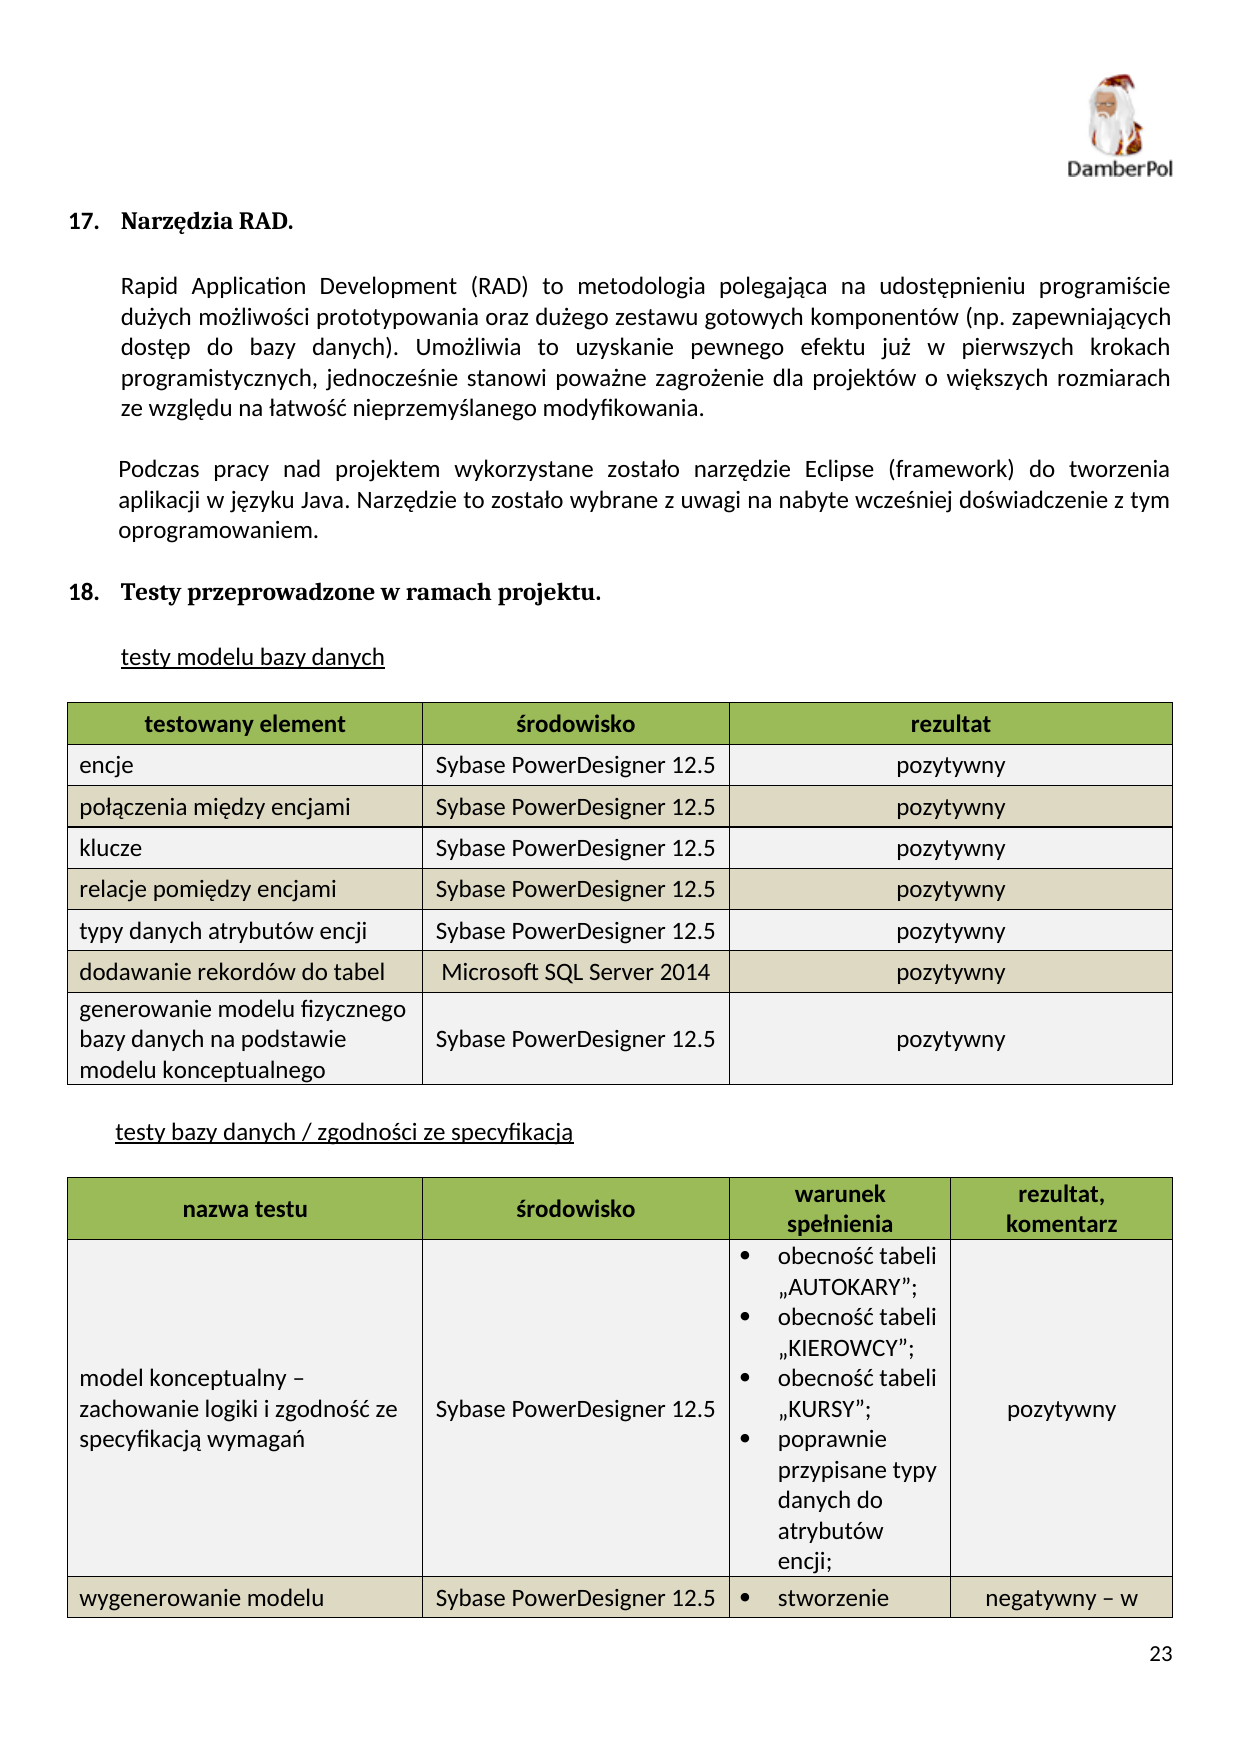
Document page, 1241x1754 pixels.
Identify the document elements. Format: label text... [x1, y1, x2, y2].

table_header rezultat, komentarz [951, 1178, 1172, 1239]
table_cell pozytywny [730, 951, 1172, 992]
text testy bazy danych / zgodności ze specyfikacją [115, 1116, 1172, 1146]
table_cell Sybase PowerDesigner 12.5 [423, 745, 729, 785]
table_cell Sybase PowerDesigner 12.5 [423, 786, 729, 826]
table_header warunek spełnienia [730, 1178, 950, 1239]
table_cell Sybase PowerDesigner 12.5 [423, 1240, 729, 1576]
table_cell obecność tabeli „AUTOKARY”; obecność tabeli „KIEROWCY”; obecność tabeli „KURSY”; poprawnie przypisane typy danych do atrybutów encji; [730, 1240, 950, 1576]
table_cell Sybase PowerDesigner 12.5 [423, 993, 729, 1084]
text Rapid Application Development (RAD) to metodologia polegająca na udostępnieniu programiście dużych możliwości prototypowania oraz dużego zestawu gotowych komponentów (np. zapewniających dostęp do bazy danych). Umożliwia to uzyskanie pewnego efektu już w pierwszych krokach programistycznych, jednocześnie stanowi poważne zagrożenie dla projektów o większych rozmiarach ze względu na łatwość nieprzemyślanego modyfikowania. [121, 271, 1172, 423]
table_cell wygenerowanie modelu fizycznego na podstawie modelu konceptualnego [68, 1577, 422, 1617]
table_cell Sybase PowerDesigner 12.5 [423, 828, 729, 868]
table_cell pozytywny [951, 1240, 1172, 1576]
table_cell generowanie modelu fizycznego bazy danych na podstawie modelu konceptualnego [68, 993, 422, 1084]
table_header środowisko [423, 1178, 729, 1239]
table_cell pozytywny [730, 910, 1172, 950]
table_cell stworzenie działającego modelu fizycznego; [730, 1577, 950, 1617]
text Podczas pracy nad projektem wykorzystane zostało narzędzie Eclipse (framework) do tworzenia aplikacji w języku Java. Narzędzie to zostało wybrane z uwagi na nabyte wcześniej doświadczenie z tym oprogramowaniem. [118, 454, 1172, 545]
table_cell klucze [68, 828, 422, 868]
subtitle Narzędzia RAD. [68, 205, 1172, 236]
table_header testowany element [68, 703, 422, 744]
table_header środowisko [423, 703, 729, 744]
table_cell pozytywny [730, 869, 1172, 909]
table_cell Microsoft SQL Server 2014 [423, 951, 729, 992]
subtitle Testy przeprowadzone w ramach projektu. [68, 576, 1172, 606]
picture [1067, 73, 1173, 177]
table_cell encje [68, 745, 422, 785]
table_cell typy danych atrybutów encji [68, 910, 422, 950]
table_header nazwa testu [68, 1178, 422, 1239]
table_cell negatywny – w tabeli „TRASA” atrybut „TR_Dzien_tyg” ma nieprzypisany typ danych [951, 1577, 1172, 1617]
table_cell Sybase PowerDesigner 12.5 [423, 910, 729, 950]
table_cell pozytywny [730, 786, 1172, 826]
table_cell pozytywny [730, 993, 1172, 1084]
table_cell model konceptualny – zachowanie logiki i zgodność ze specyfikacją wymagań [68, 1240, 422, 1576]
table_cell Sybase PowerDesigner 12.5 [423, 869, 729, 909]
table_cell dodawanie rekordów do tabel [68, 951, 422, 992]
table_cell pozytywny [730, 828, 1172, 868]
text testy modelu bazy danych [115, 641, 1172, 672]
table_cell relacje pomiędzy encjami [68, 869, 422, 909]
table_header rezultat [730, 703, 1172, 744]
table_cell pozytywny [730, 745, 1172, 785]
table_cell połączenia między encjami [68, 786, 422, 826]
table_cell Sybase PowerDesigner 12.5 [423, 1577, 729, 1617]
